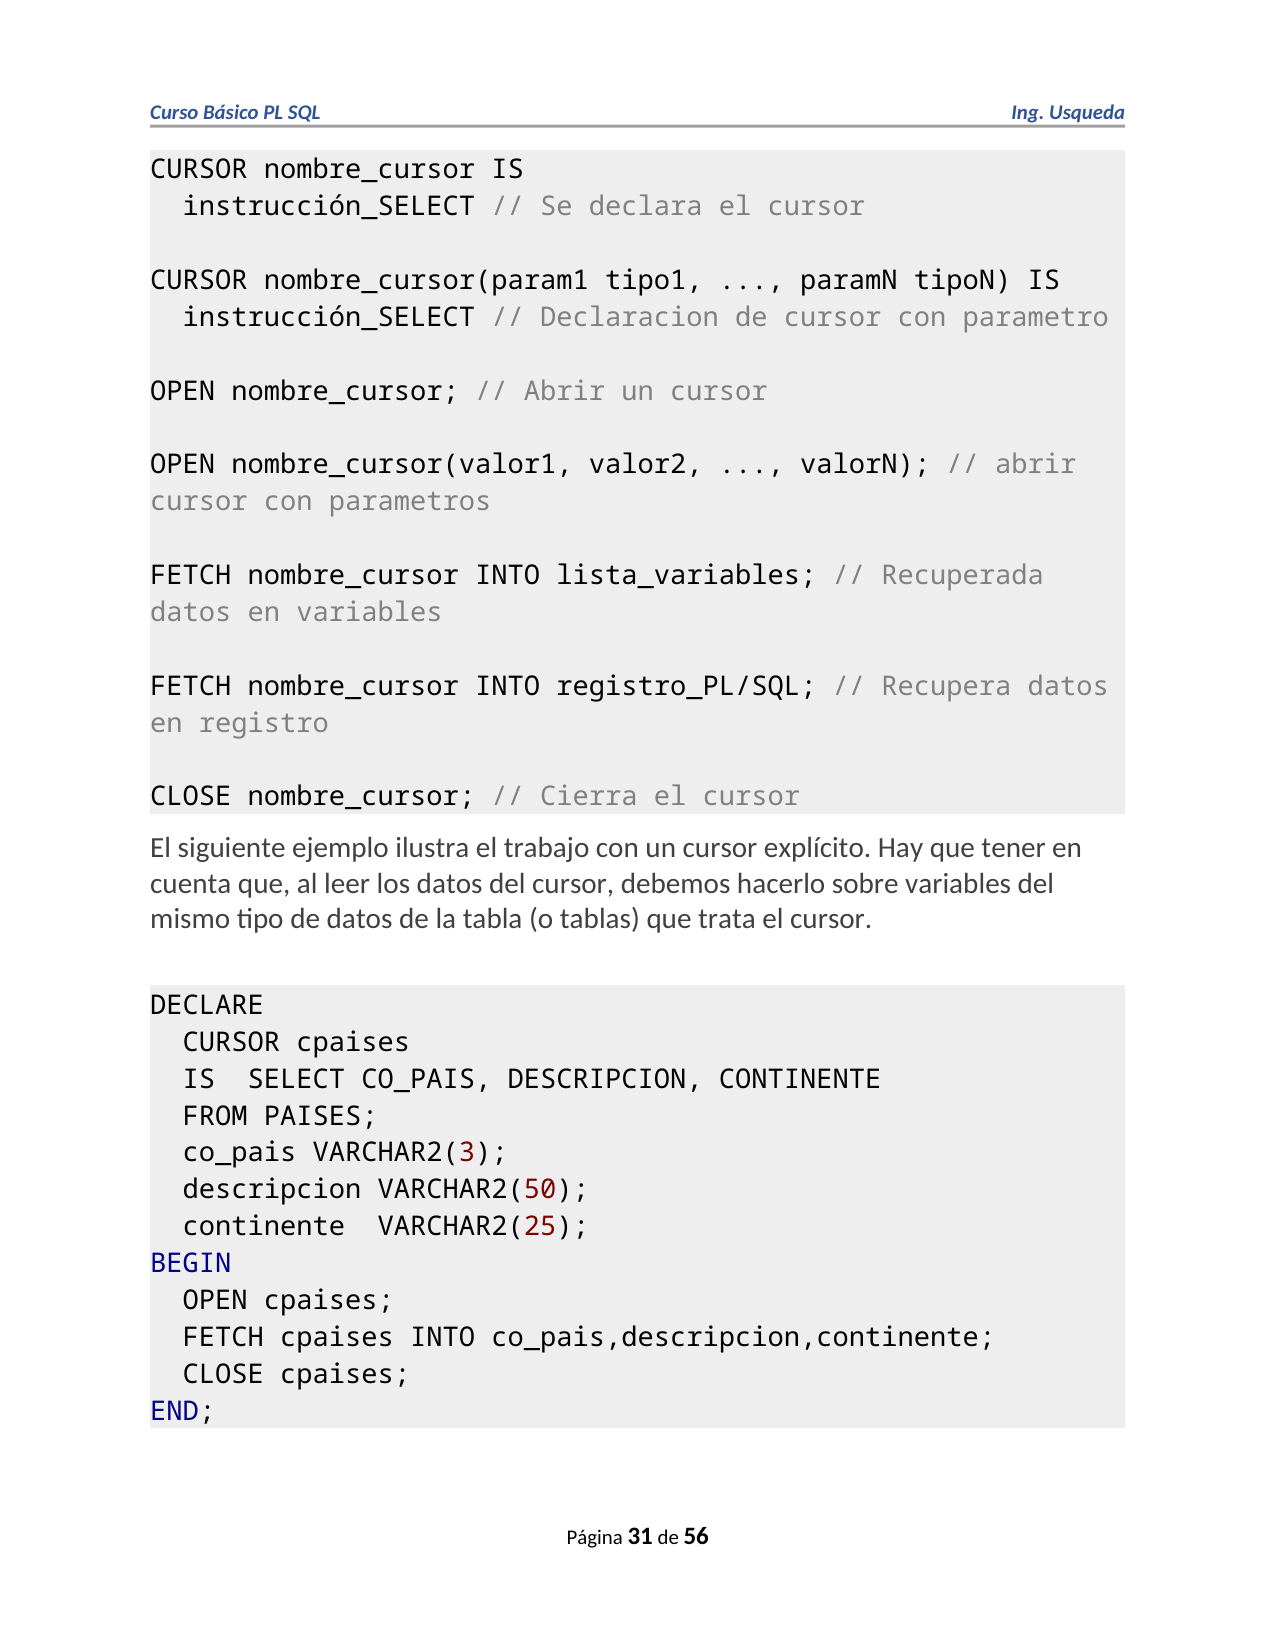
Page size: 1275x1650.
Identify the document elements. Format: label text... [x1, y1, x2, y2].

text DECLARE CURSOR cpaises IS SELECT CO_PAIS, DESCRIPCION, CONTINENTE FROM PAISES; co_pais VARCHAR2(3); descripcion VARCHAR2(50); continente VARCHAR2(25); BEGIN OPEN cpaises; FETCH cpaises INTO co_pais,descripcion,continente; CLOSE cpaises; END; [150, 985, 1125, 1428]
text El siguiente ejemplo ilustra el trabajo con un cursor explícito. Hay que tener en cuenta que, al leer los datos del cursor, debemos hacerlo sobre variables del mismo tipo de datos de la tabla (o tablas) que trata el cursor. [150, 829, 1125, 936]
text CURSOR nombre_cursor IS instrucción_SELECT // Se declara el cursor CURSOR nombre_cursor(param1 tipo1, ..., paramN tipoN) IS instrucción_SELECT // Declaracion de cursor con parametro OPEN nombre_cursor; // Abrir un cursor OPEN nombre_cursor(valor1, valor2, ..., valorN); // abrir cursor con parametros FETCH nombre_cursor INTO lista_variables; // Recuperada datos en variables FETCH nombre_cursor INTO registro_PL/SQL; // Recupera datos en registro CLOSE nombre_cursor; // Cierra el cursor [150, 150, 1125, 814]
